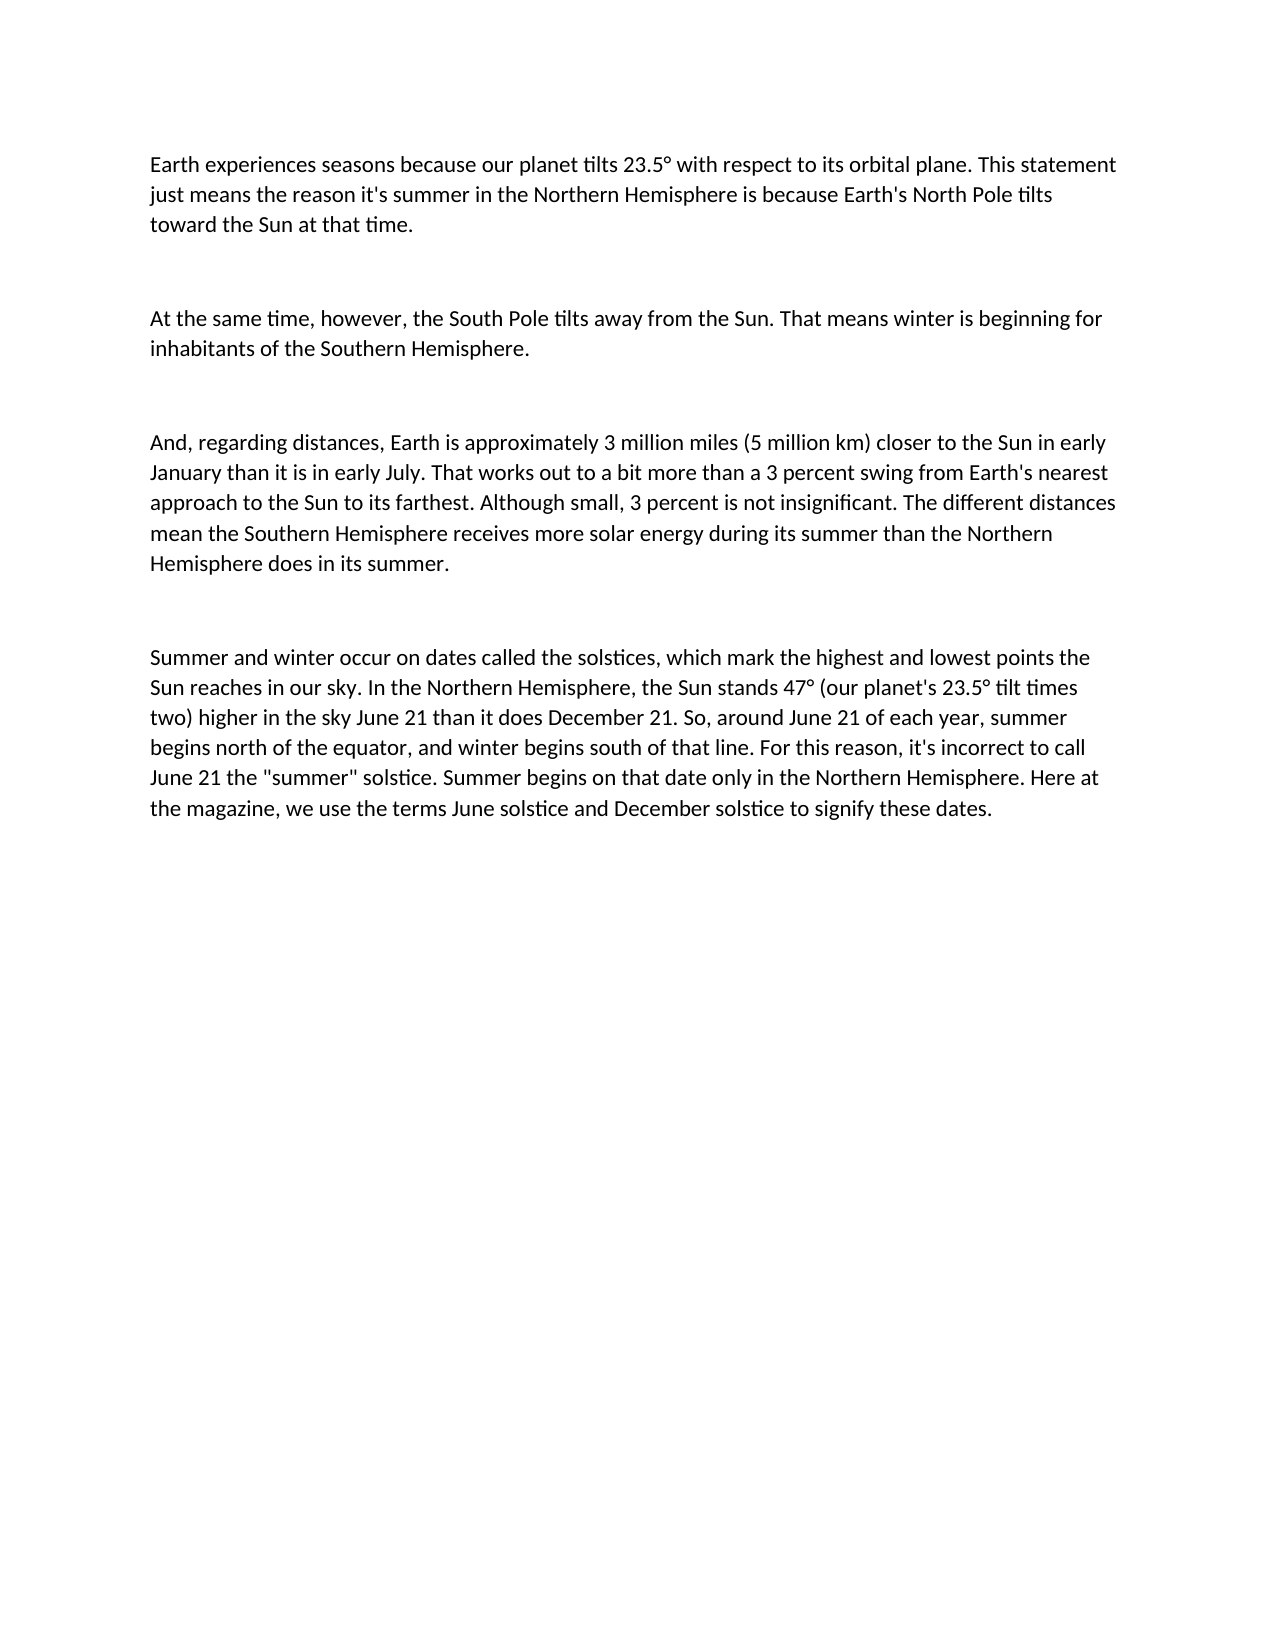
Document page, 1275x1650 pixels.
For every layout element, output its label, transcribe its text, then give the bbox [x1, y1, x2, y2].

text Earth experiences seasons because our planet tilts 23.5° with respect to its orbital plane. This statement just means the reason it's summer in the Northern Hemisphere is because Earth's North Pole tilts toward the Sun at that time. [150, 150, 1125, 238]
text And, regarding distances, Earth is approximately 3 million miles (5 million km) closer to the Sun in early January than it is in early July. That works out to a bit more than a 3 percent swing from Earth's nearest approach to the Sun to its farthest. Although small, 3 percent is not insignificant. The different distances mean the Southern Hemisphere receives more solar energy during its summer than the Northern Hemisphere does in its summer. [150, 428, 1125, 577]
text Summer and winter occur on dates called the solstices, which mark the highest and lowest points the Sun reaches in our sky. In the Northern Hemisphere, the Sun stands 47° (our planet's 23.5° tilt times two) higher in the sky June 21 than it does December 21. So, around June 21 of each year, summer begins north of the equator, and winter begins south of that line. For this reason, it's incorrect to call June 21 the "summer" solstice. Summer begins on that date only in the Northern Hemisphere. Here at the magazine, we use the terms June solstice and December solstice to signify these dates. [150, 643, 1125, 822]
text At the same time, however, the South Pole tilts away from the Sun. That means winter is beginning for inhabitants of the Southern Hemisphere. [150, 304, 1125, 362]
